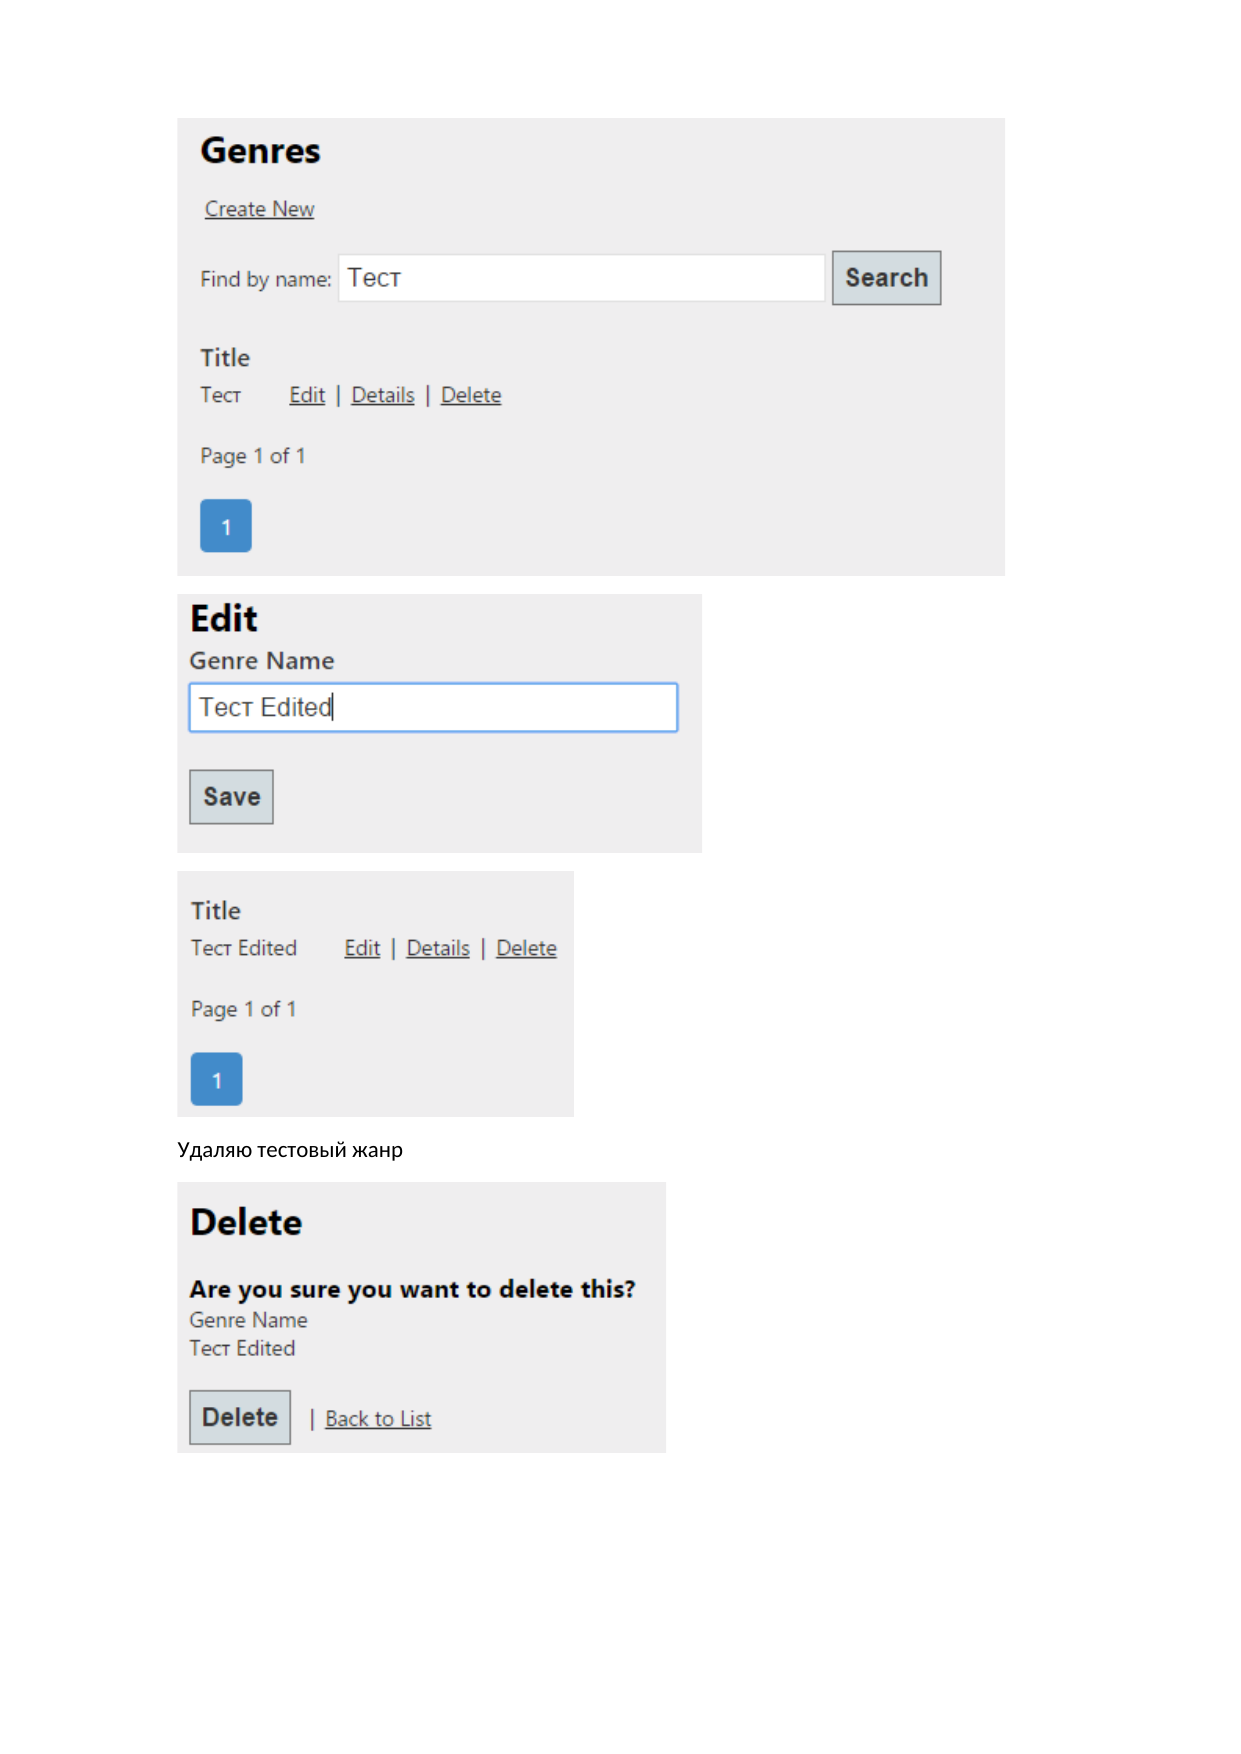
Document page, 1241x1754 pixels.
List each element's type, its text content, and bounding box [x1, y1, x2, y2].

text Удаляю тестовый жанр [177, 1136, 1152, 1164]
picture [177, 594, 703, 853]
picture [177, 118, 1006, 576]
picture [177, 871, 574, 1117]
picture [177, 1182, 667, 1453]
